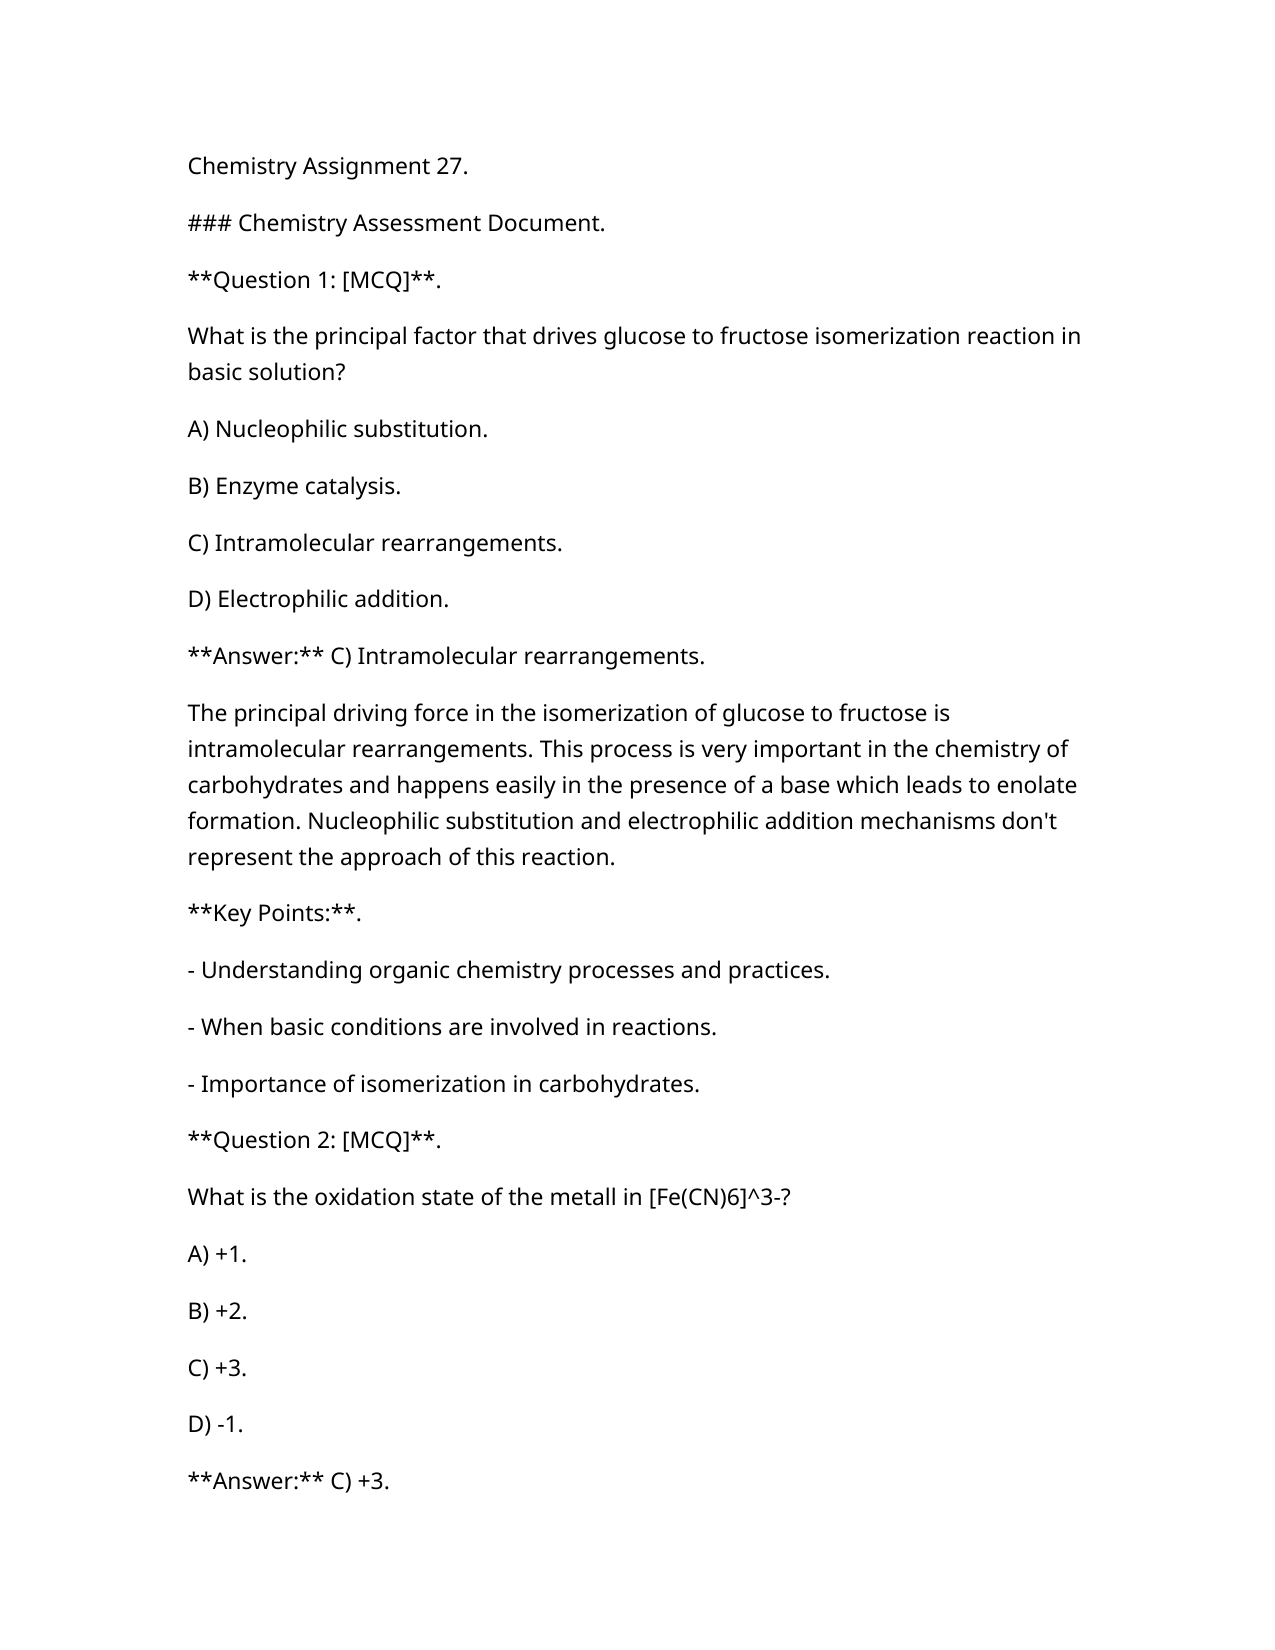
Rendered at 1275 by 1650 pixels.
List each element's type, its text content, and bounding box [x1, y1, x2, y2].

text B) +2. [187, 1295, 1087, 1326]
text **Answer:** C) Intramolecular rearrangements. [187, 640, 1087, 671]
text Chemistry Assignment 27. [187, 150, 1087, 181]
text C) +3. [187, 1352, 1087, 1383]
text **Question 1: [MCQ]**. [187, 263, 1087, 295]
text ### Chemistry Assessment Document. [187, 207, 1087, 238]
text The principal driving force in the isomerization of glucose to fructose is intramolecular rearrangements. This process is very important in the chemistry of carbohydrates and happens easily in the presence of a base which leads to enolate formation. Nucleophilic substitution and electrophilic addition mechanisms don't represent the approach of this reaction. [187, 697, 1087, 872]
text D) Electrophilic addition. [187, 583, 1087, 614]
text D) -1. [187, 1408, 1087, 1439]
text B) Enzyme catalysis. [187, 470, 1087, 501]
text - Understanding organic chemistry processes and practices. [187, 954, 1087, 985]
text A) Nucleophilic substitution. [187, 413, 1087, 444]
text C) Intramolecular rearrangements. [187, 527, 1087, 558]
text **Key Points:**. [187, 897, 1087, 929]
text **Question 2: [MCQ]**. [187, 1124, 1087, 1156]
text What is the oxidation state of the metall in [Fe(CN)6]^3-? [187, 1181, 1087, 1212]
text What is the principal factor that drives glucose to fructose isomerization reaction in basic solution? [187, 320, 1087, 387]
text A) +1. [187, 1238, 1087, 1269]
text **Answer:** C) +3. [187, 1465, 1087, 1496]
text - When basic conditions are involved in reactions. [187, 1011, 1087, 1042]
text - Importance of isomerization in carbohydrates. [187, 1068, 1087, 1099]
